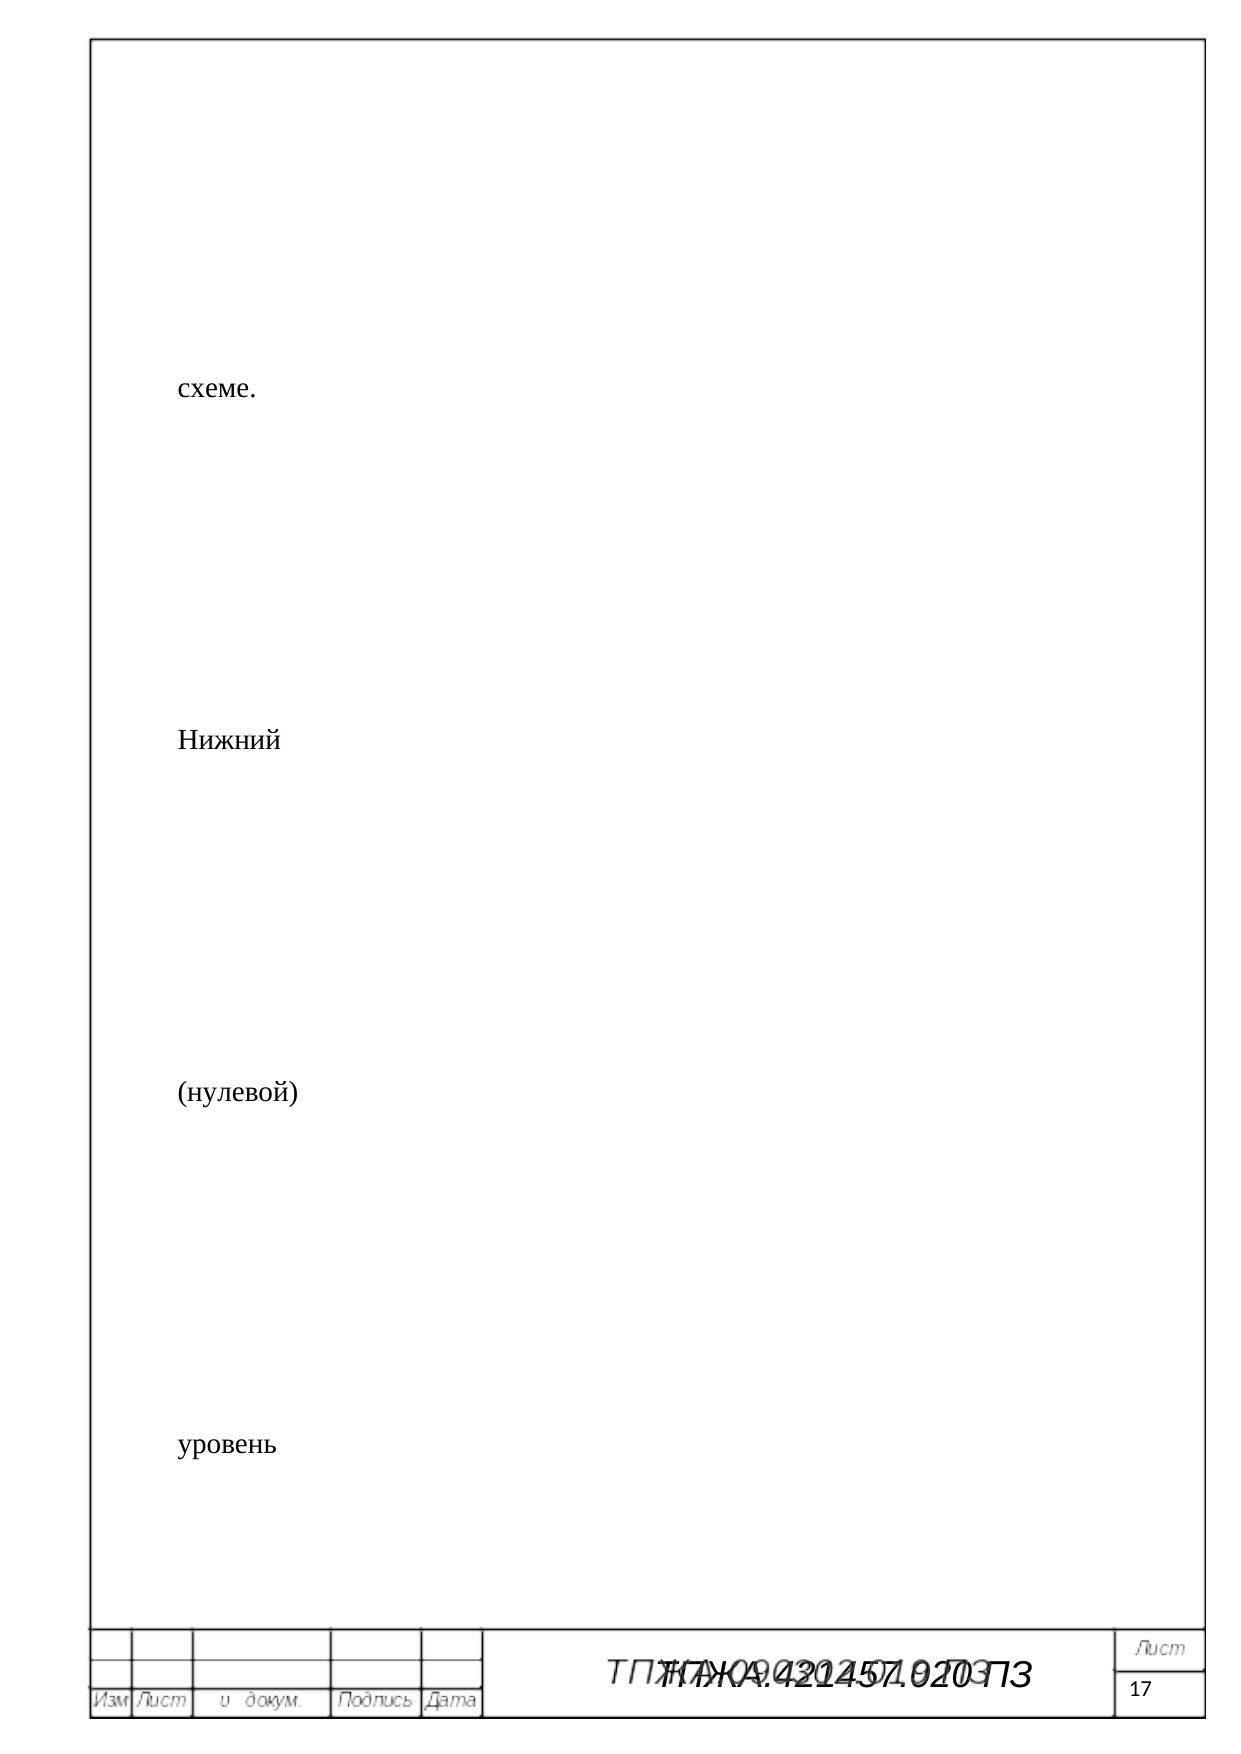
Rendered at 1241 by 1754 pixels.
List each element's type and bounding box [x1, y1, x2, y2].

text [177, 118, 1152, 1611]
